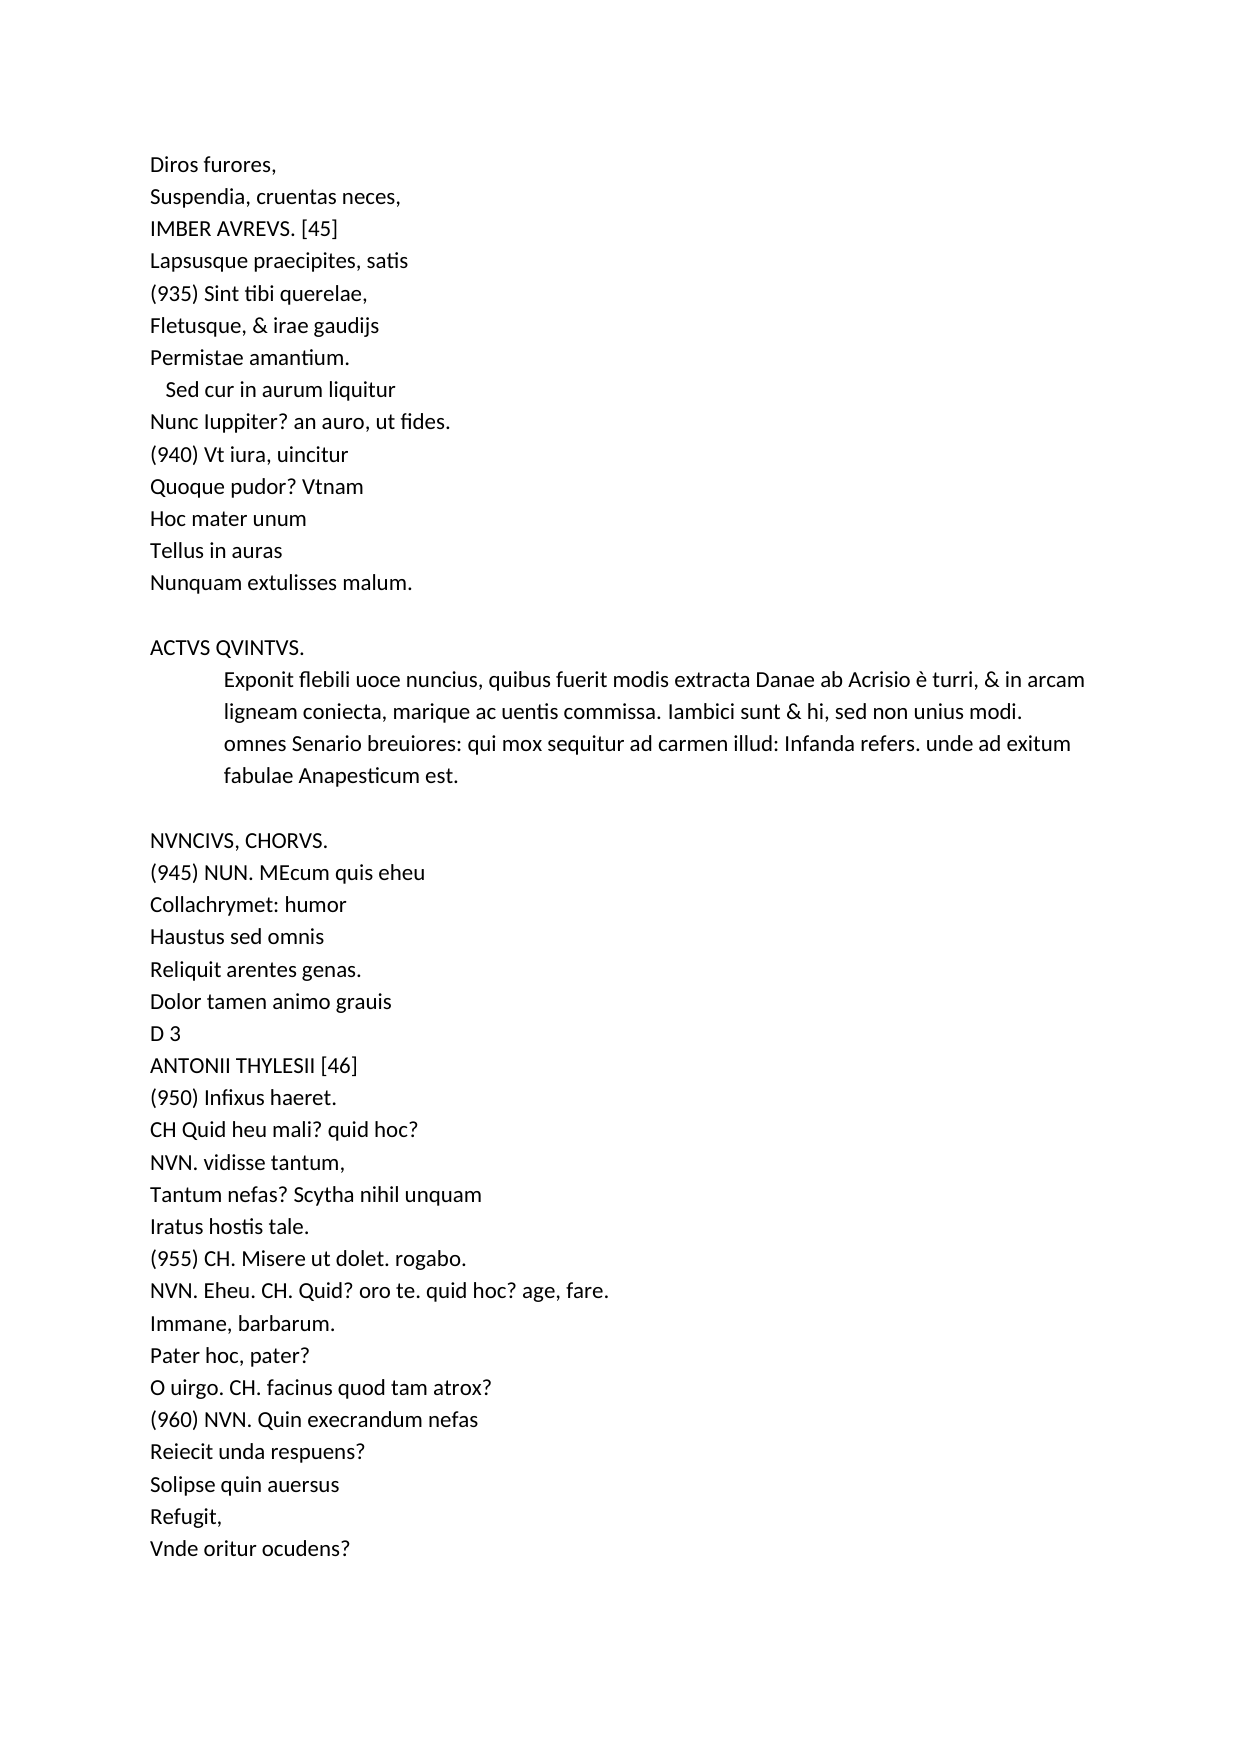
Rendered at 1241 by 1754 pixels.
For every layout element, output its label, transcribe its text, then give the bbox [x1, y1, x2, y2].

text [150, 1051, 1090, 1562]
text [150, 150, 1090, 629]
text ACTVS QVINTVS. [150, 633, 1090, 661]
text Exponit flebili uoce nuncius, quibus fuerit modis extracta Danae ab Acrisio è turri, & in arcam ligneam coniecta, marique ac uentis commissa. Iambici sunt & hi, sed non unius modi. omnes Senario breuiores: qui mox sequitur ad carmen illud: Infanda refers. unde ad exitum fabulae Anapesticum est. [224, 665, 1090, 822]
text NVNCIVS, CHORVS. (945) NUN. MEcum quis eheu Collachrymet: humor Haustus sed omnis Reliquit arentes genas. Dolor tamen animo grauis D 3 [150, 826, 1090, 1047]
